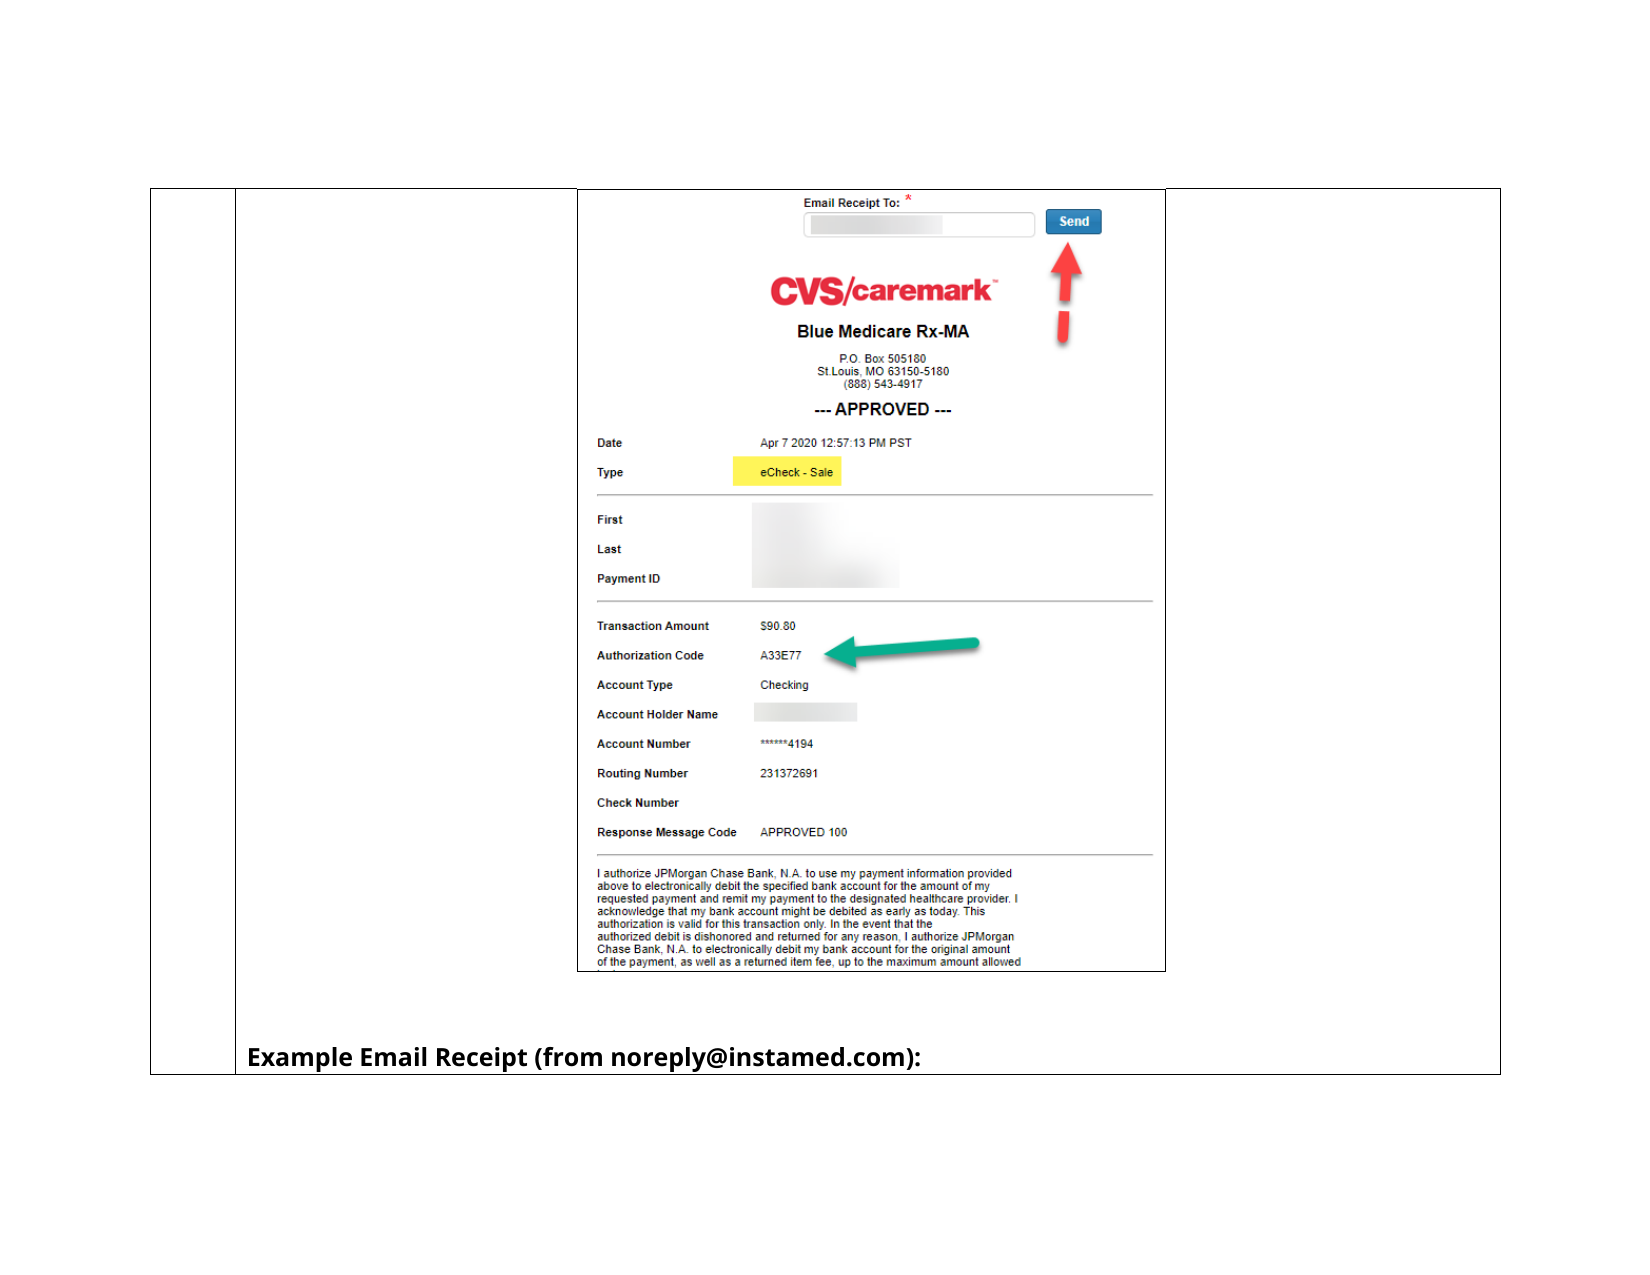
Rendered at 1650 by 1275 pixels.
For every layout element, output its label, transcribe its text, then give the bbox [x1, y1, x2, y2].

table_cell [236, 189, 1500, 1073]
table_cell 5 [151, 189, 235, 1073]
picture [578, 190, 1165, 971]
